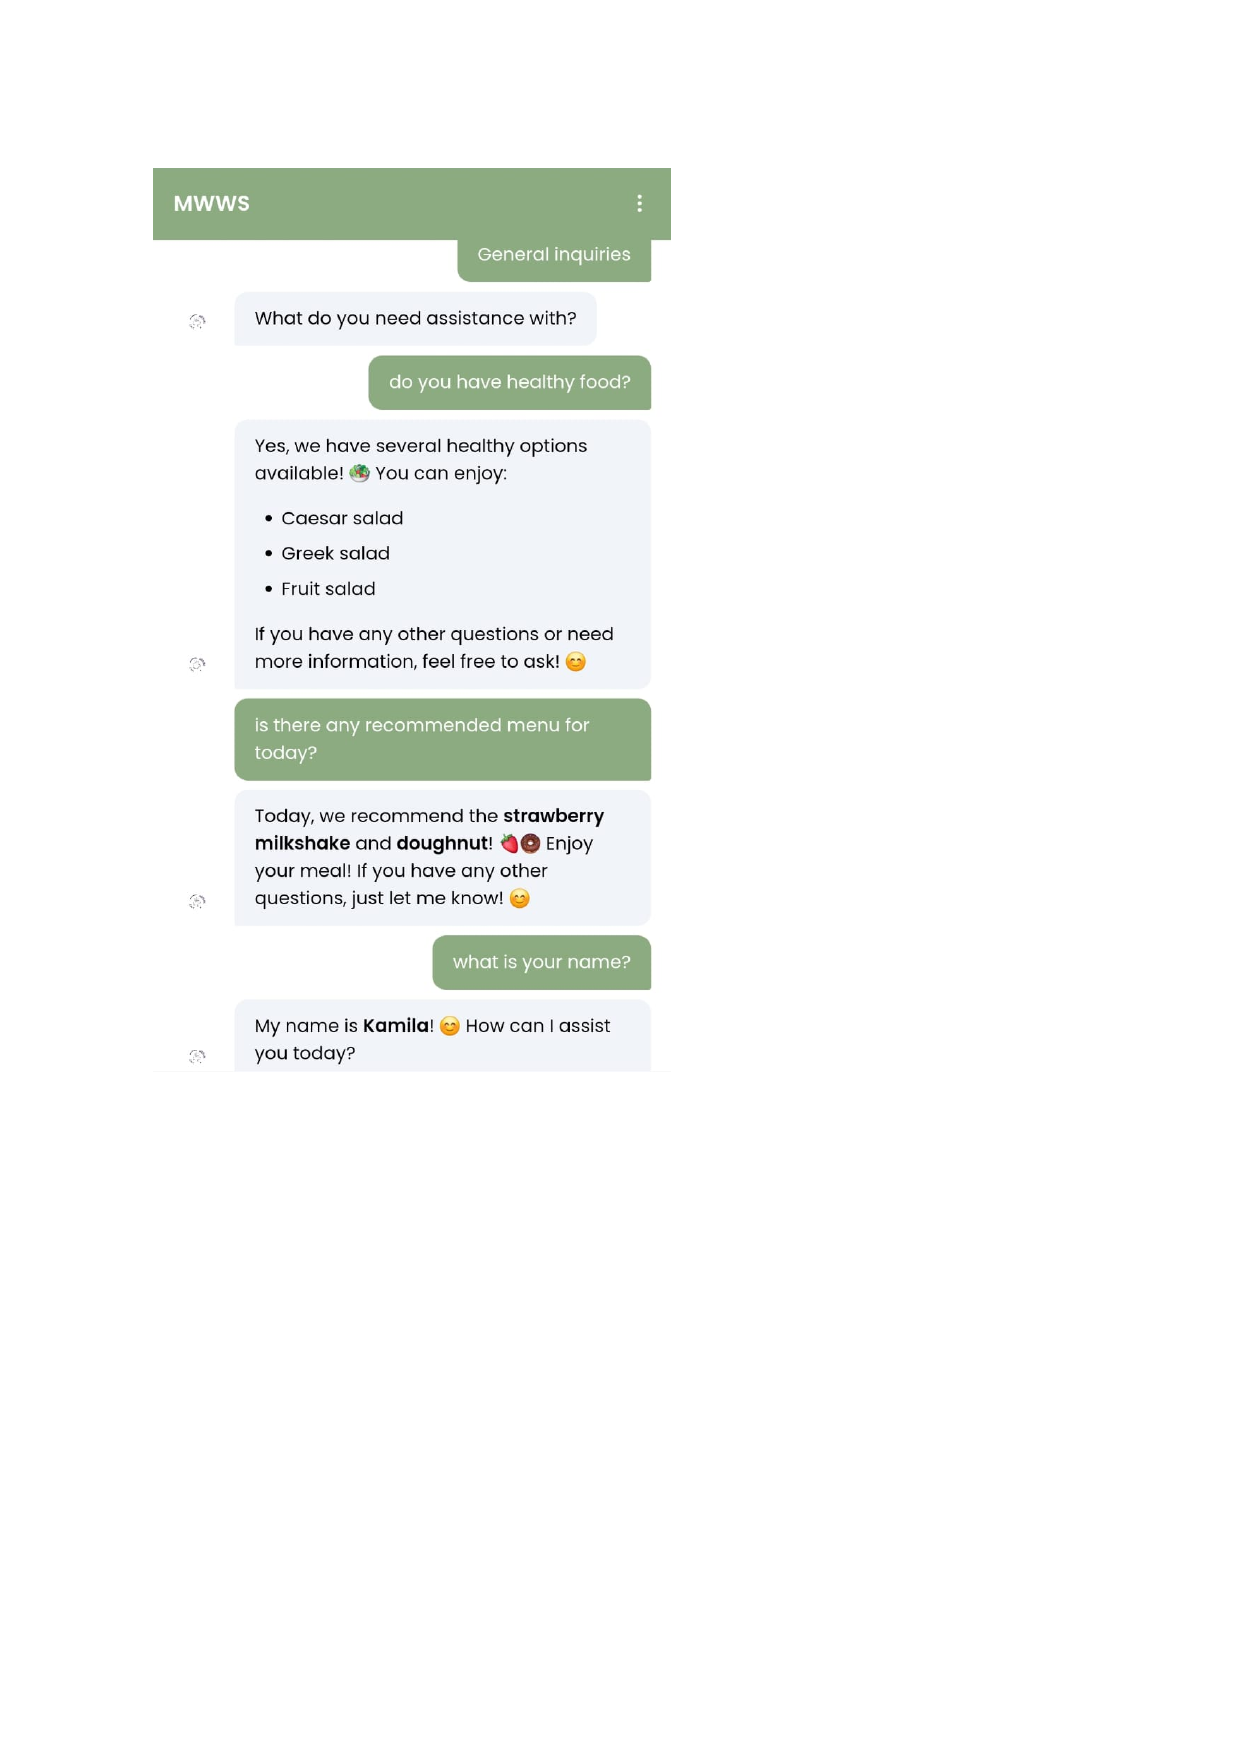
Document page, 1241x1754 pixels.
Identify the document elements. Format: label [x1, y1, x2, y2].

picture [153, 168, 671, 1072]
